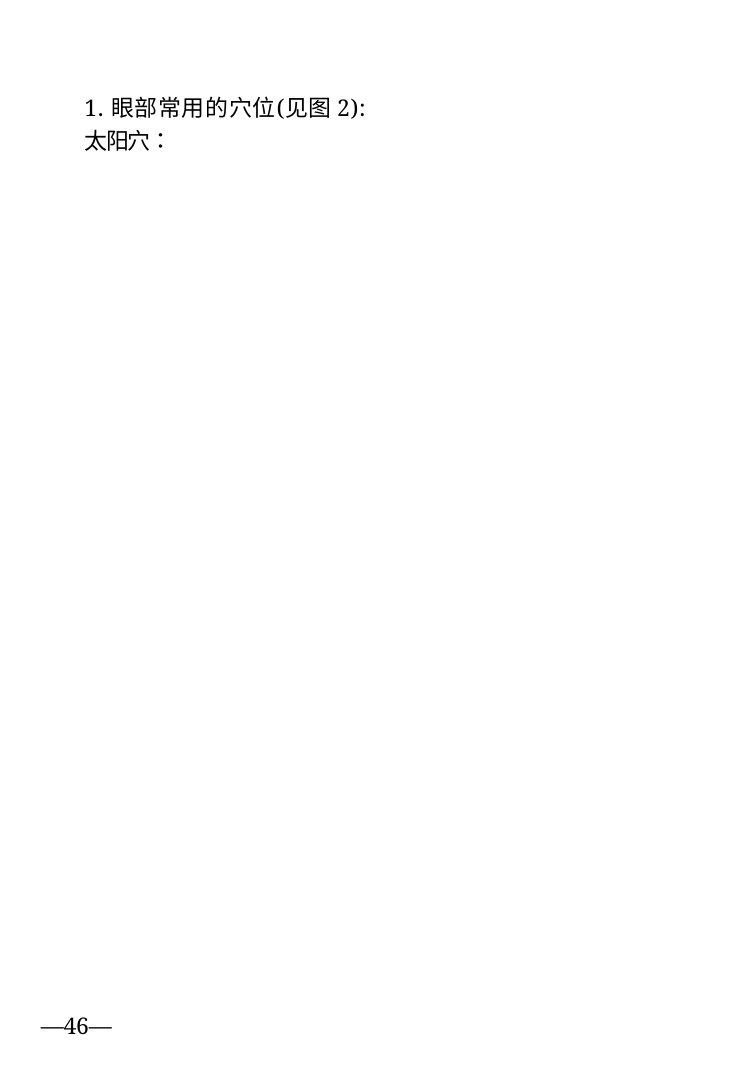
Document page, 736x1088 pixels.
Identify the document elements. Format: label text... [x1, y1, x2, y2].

text 1. 眼部常用的穴位(见图2): 太阳穴： [84, 92, 383, 156]
